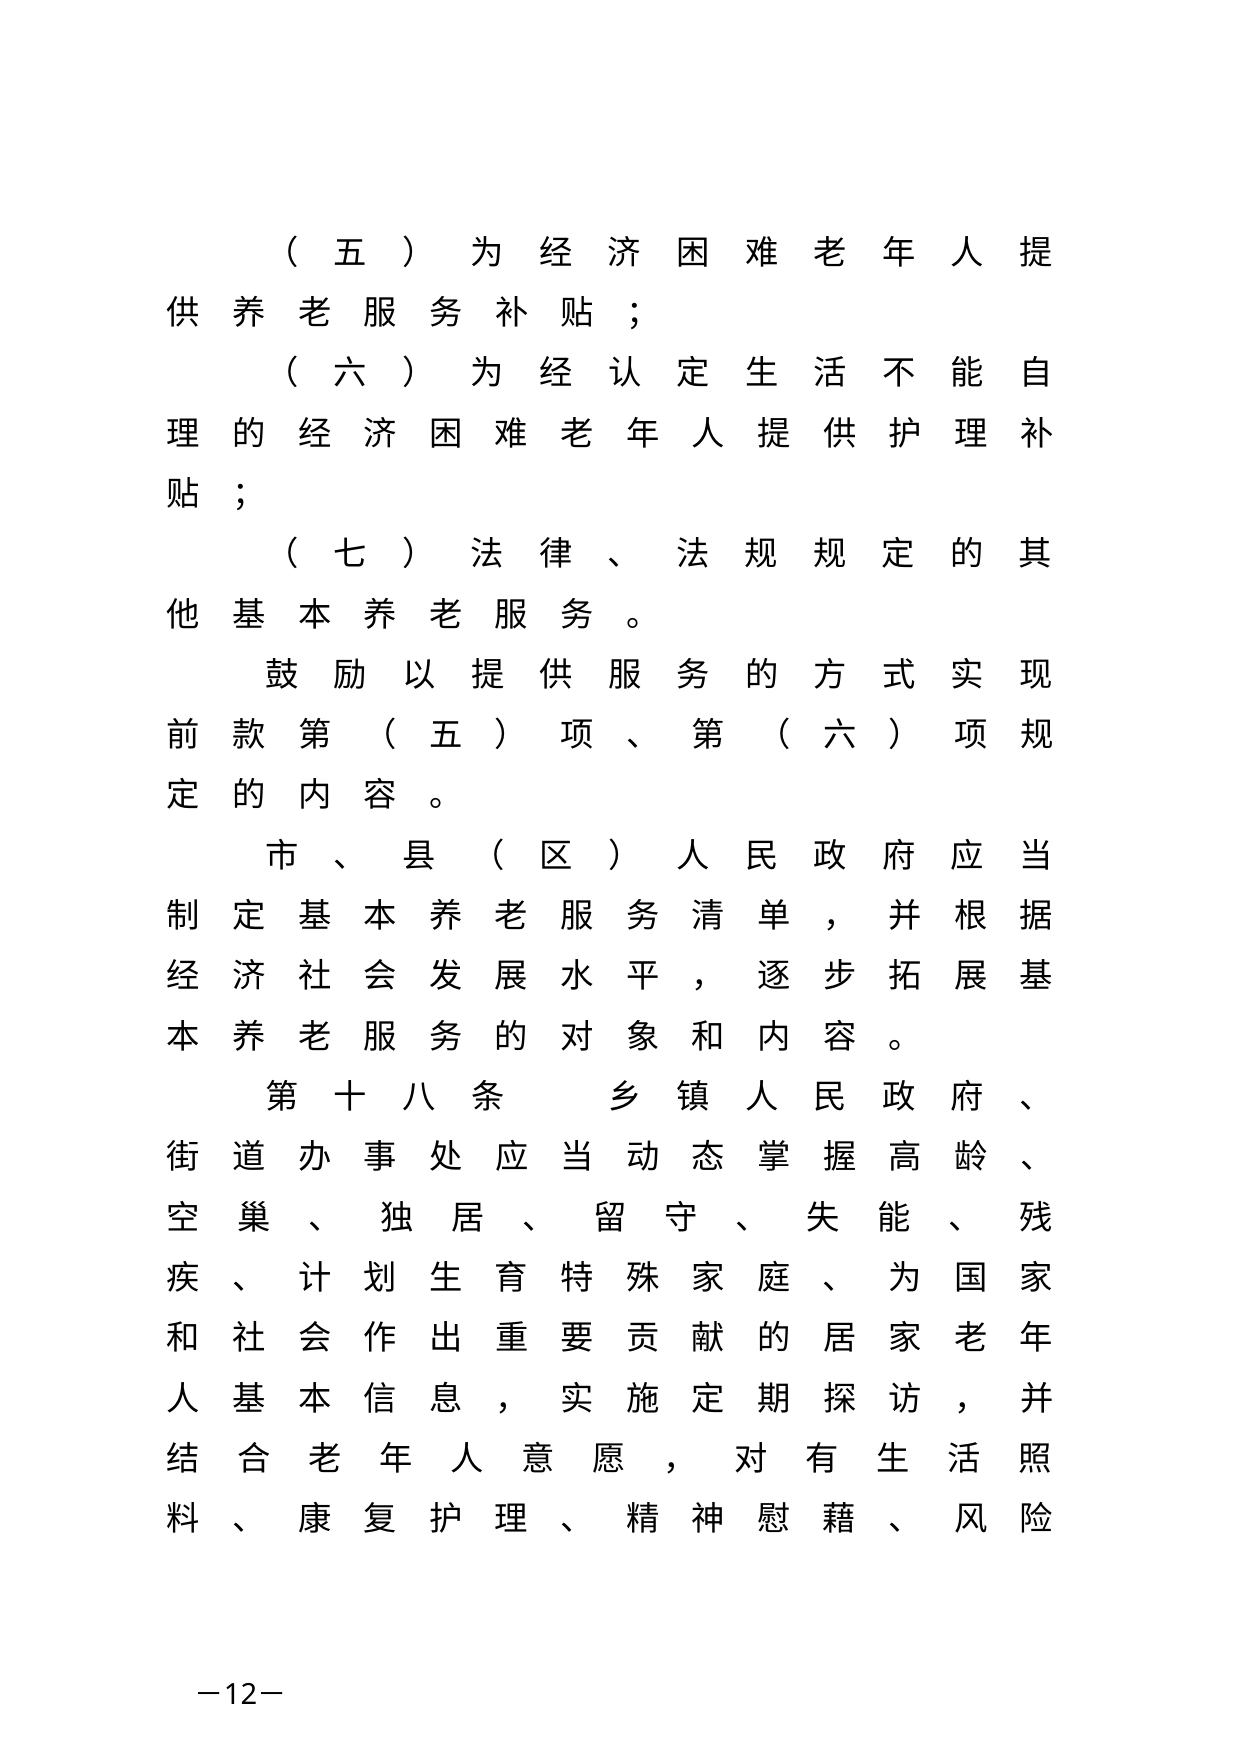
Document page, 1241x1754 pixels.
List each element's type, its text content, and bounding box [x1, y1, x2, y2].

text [167, 1064, 1085, 1546]
text 鼓励以提供服务的方式实现前款第（五）项、第（六）项规定的内容。 [167, 642, 1085, 822]
text （七）法律、法规规定的其他基本养老服务。 [167, 521, 1085, 642]
text （六）为经认定生活不能自理的经济困难老年人提供护理补贴； [167, 340, 1085, 521]
text （五）为经济困难老年人提供养老服务补贴； [167, 219, 1085, 340]
text 市、县（区）人民政府应当制定基本养老服务清单，并根据经济社会发展水平，逐步拓展基本养老服务的对象和内容。 [167, 822, 1085, 1064]
